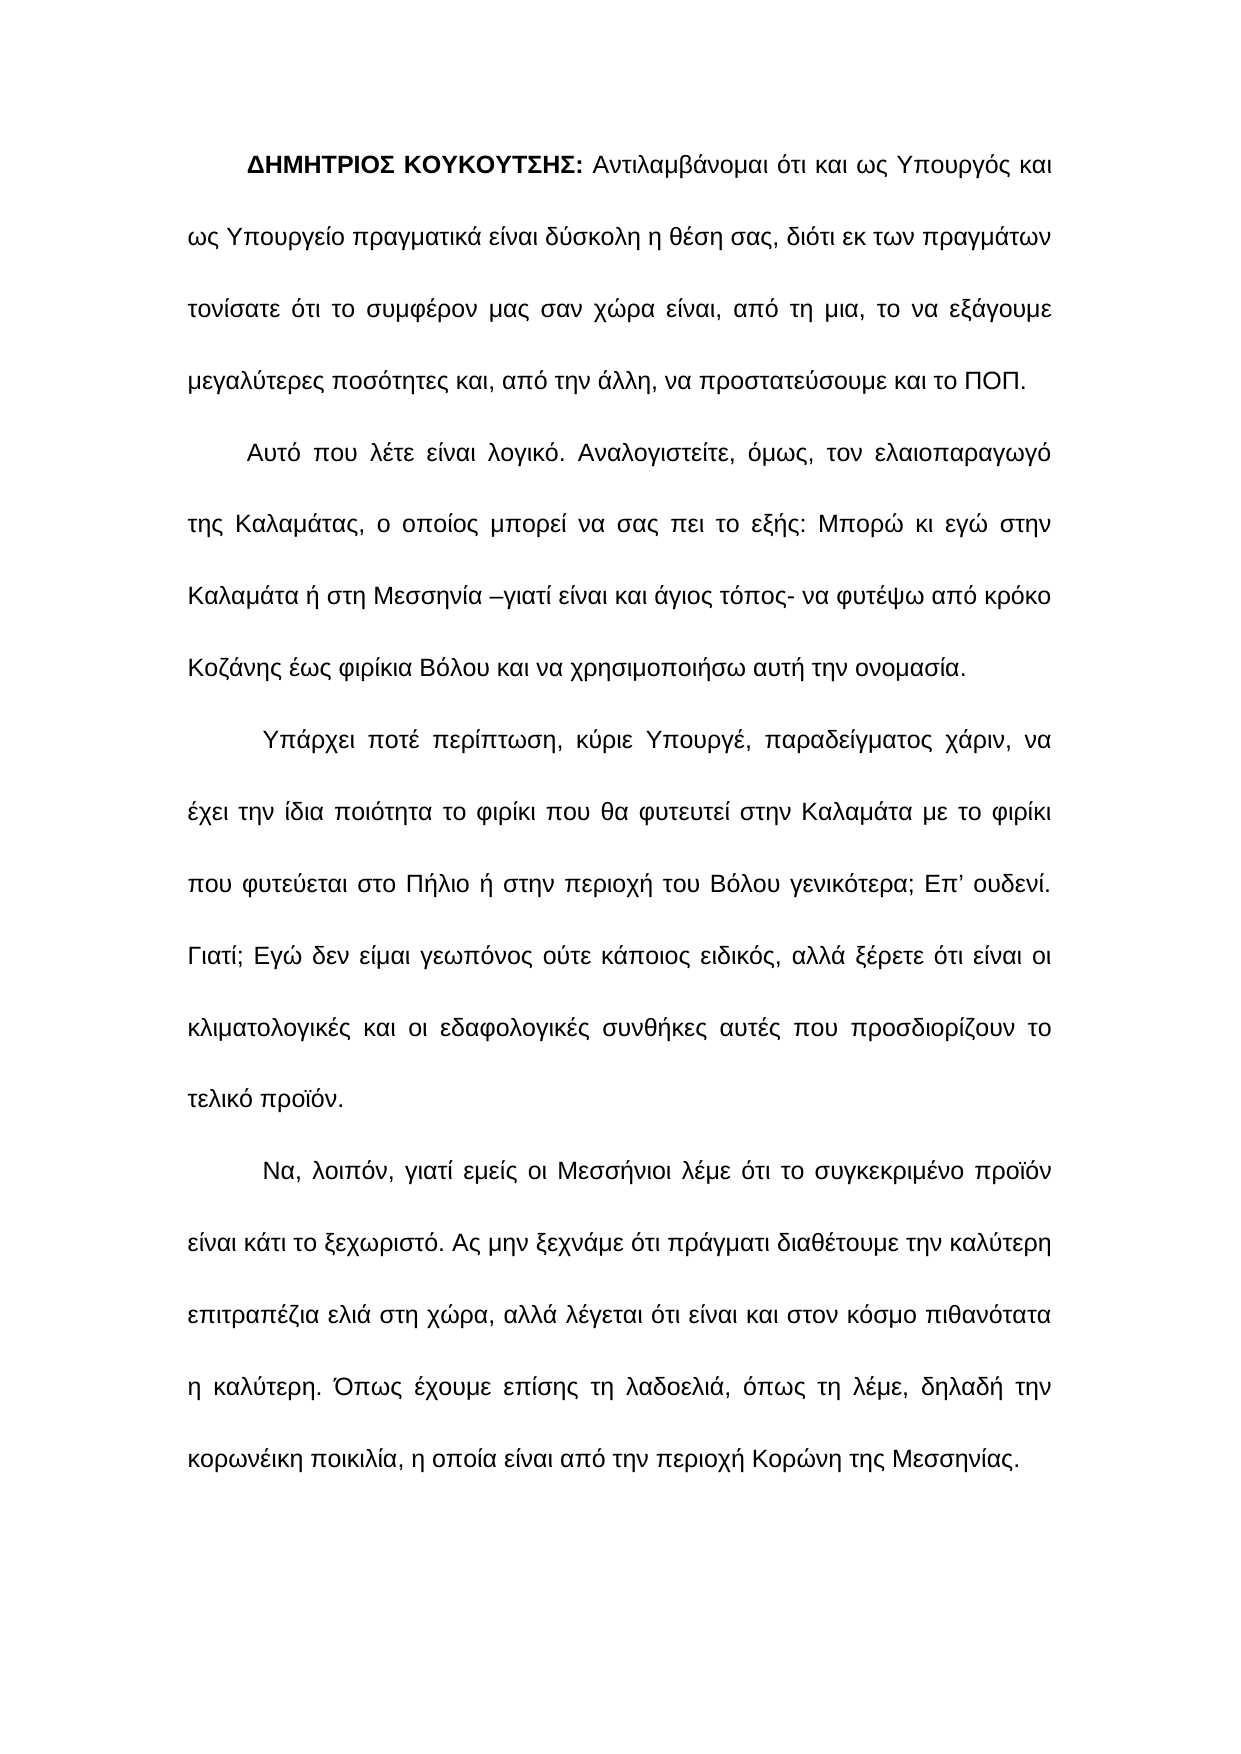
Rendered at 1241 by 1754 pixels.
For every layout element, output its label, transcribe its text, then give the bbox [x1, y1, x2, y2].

text Να, λοιπόν, γιατί εμείς οι Μεσσήνιοι λέμε ότι το συγκεκριμένο προϊόν είναι κάτι το ξεχωριστό. Ας μην ξεχνάμε ότι πράγματι διαθέτουμε την καλύτερη επιτραπέζια ελιά στη χώρα, αλλά λέγεται ότι είναι και στον κόσμο πιθανότατα η καλύτερη. Όπως έχουμε επίσης τη λαδοελιά, όπως τη λέμε, δηλαδή την κορωνέικη ποικιλία, η οποία είναι από την περιοχή Κορώνη της Μεσσηνίας. [187, 1156, 1053, 1472]
text ΔΗΜΗΤΡΙΟΣ ΚΟΥΚΟΥΤΣΗΣ: Αντιλαμβάνομαι ότι και ως Υπουργός και ως Υπουργείο πραγματικά είναι δύσκολη η θέση σας, διότι εκ των πραγμάτων τονίσατε ότι το συμφέρον μας σαν χώρα είναι, από τη μια, το να εξάγουμε μεγαλύτερες ποσότητες και, από την άλλη, να προστατεύσουμε και το ΠΟΠ. [187, 150, 1053, 394]
text Αυτό που λέτε είναι λογικό. Αναλογιστείτε, όμως, τον ελαιοπαραγωγό της Καλαμάτας, ο οποίος μπορεί να σας πει το εξής: Μπορώ κι εγώ στην Καλαμάτα ή στη Μεσσηνία –γιατί είναι και άγιος τόπος- να φυτέψω από κρόκο Κοζάνης έως φιρίκια Βόλου και να χρησιμοποιήσω αυτή την ονομασία. [187, 437, 1053, 682]
text Υπάρχει ποτέ περίπτωση, κύριε Υπουργέ, παραδείγματος χάριν, να έχει την ίδια ποιότητα το φιρίκι που θα φυτευτεί στην Καλαμάτα με το φιρίκι που φυτεύεται στο Πήλιο ή στην περιοχή του Βόλου γενικότερα; Επ’ ουδενί. Γιατί; Εγώ δεν είμαι γεωπόνος ούτε κάποιος ειδικός, αλλά ξέρετε ότι είναι οι κλιματολογικές και οι εδαφολογικές συνθήκες αυτές που προσδιορίζουν το τελικό προϊόν. [187, 725, 1053, 1113]
